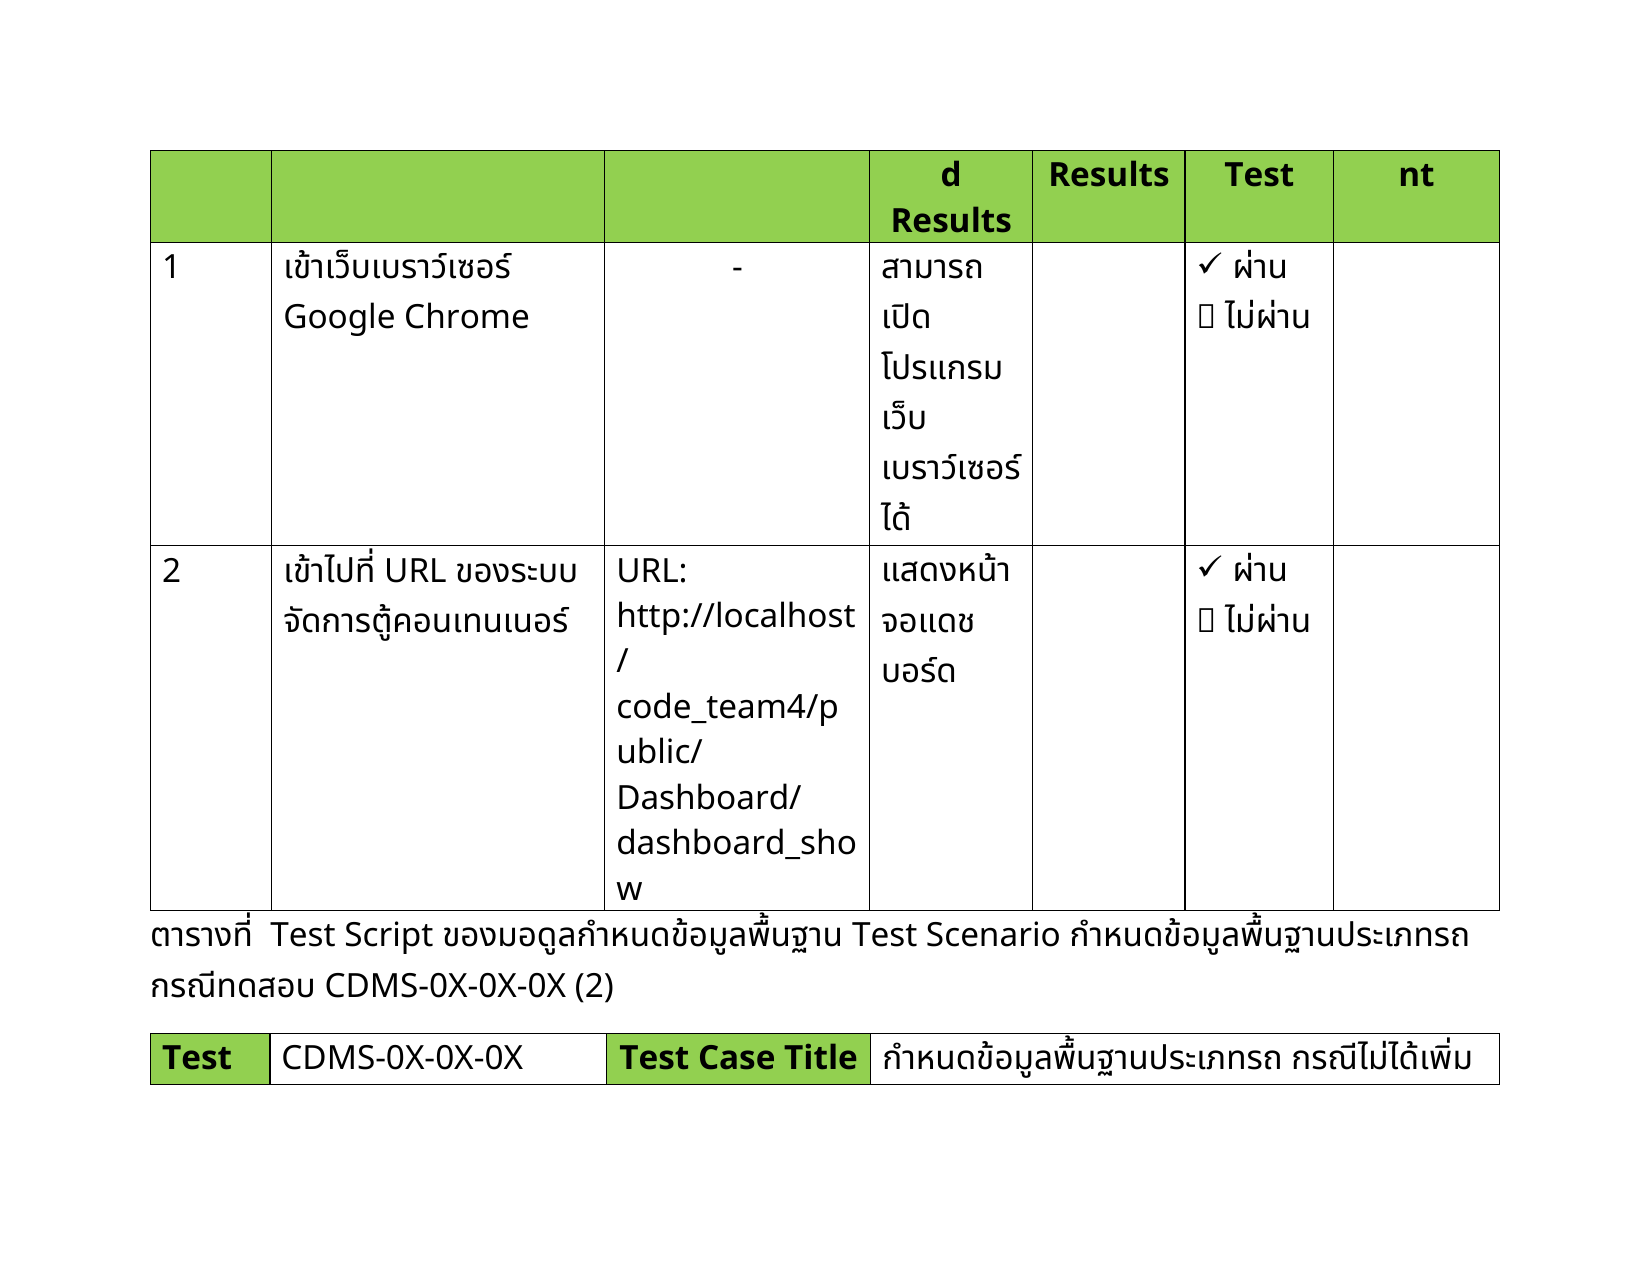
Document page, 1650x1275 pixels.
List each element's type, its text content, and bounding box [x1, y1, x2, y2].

table_header CDMS-0X-0X-0X [271, 1034, 606, 1084]
table_header Test Case ID [151, 1034, 269, 1084]
table_cell Expected Results [870, 151, 1032, 242]
table_cell Test Step [272, 151, 604, 242]
table_cell สามารถเปิดโปรแกรมเว็บเบราว์เซอร์ได้ [870, 243, 1032, 545]
table_cell [1334, 243, 1499, 545]
table_cell No. [151, 151, 271, 242]
table_cell Comment [1334, 151, 1499, 242]
table_cell [1033, 546, 1184, 910]
table_cell [1334, 546, 1499, 910]
table_cell URL: http://localhost/ code_team4/public/ Dashboard/ dashboard_show [605, 546, 869, 910]
table_cell ผ่าน  ไม่ผ่าน [1186, 546, 1333, 910]
table_cell 1 [151, 243, 271, 545]
table_cell เข้าเว็บเบราว์เซอร์ Google Chrome [272, 243, 604, 545]
table_cell แสดงหน้าจอแดชบอร์ด [870, 546, 1032, 910]
table_cell - [605, 243, 869, 545]
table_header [871, 1034, 1499, 1084]
table_cell 2 [151, 546, 271, 910]
table_cell Actual Results [1033, 151, 1184, 242]
table_cell Status Test [1186, 151, 1333, 242]
table_cell Test Data [605, 151, 869, 242]
table_cell ผ่าน  ไม่ผ่าน [1186, 243, 1333, 545]
table_header Test Case Title [607, 1034, 870, 1084]
text ตารางที่ Test Script ของมอดูลกำหนดข้อมูลพื้นฐาน Test Scenario กำหนดข้อมูลพื้นฐานประเภทรถ กรณีทดสอบ CDMS-0X-0X-0X (2) [150, 911, 1500, 1012]
table_cell เข้าไปที่ URL ของระบบจัดการตู้คอนเทนเนอร์ [272, 546, 604, 910]
table_cell [1033, 243, 1184, 545]
